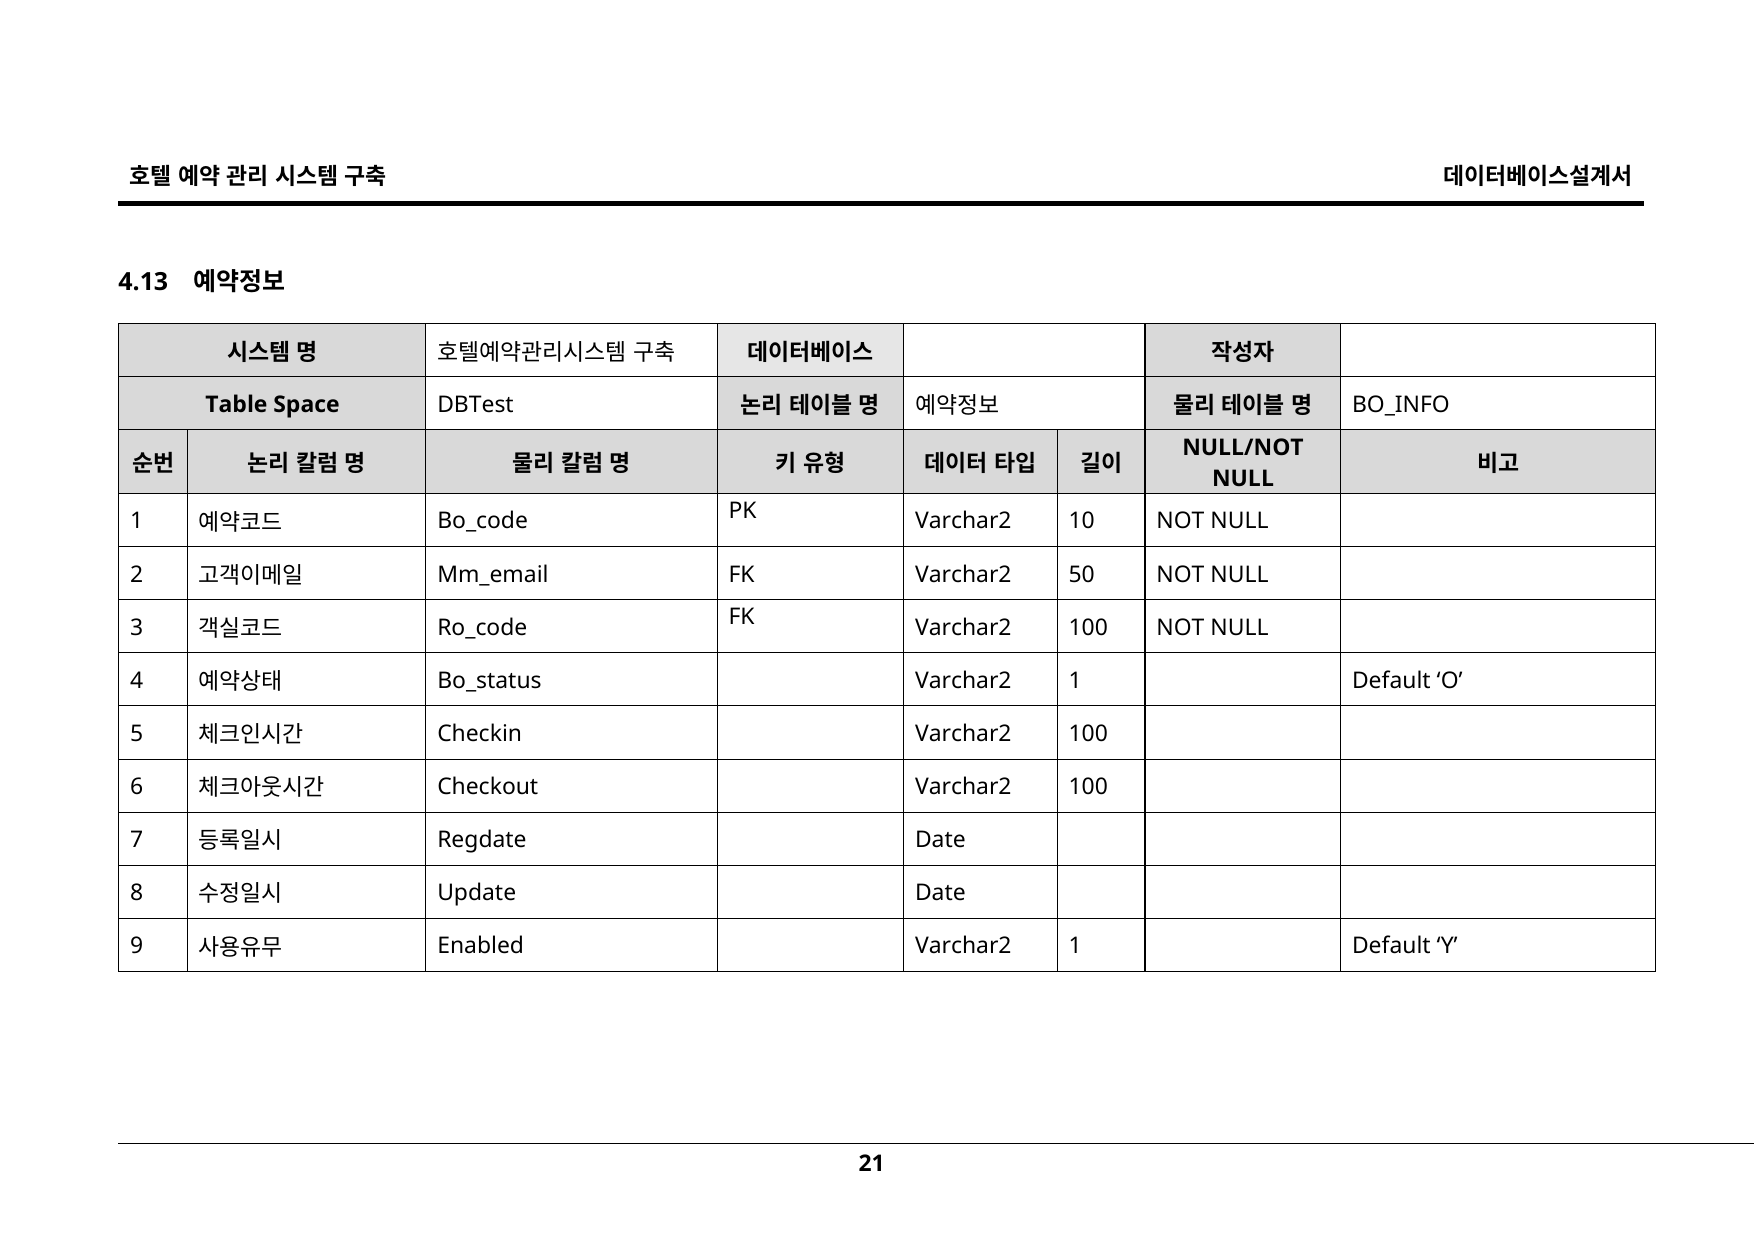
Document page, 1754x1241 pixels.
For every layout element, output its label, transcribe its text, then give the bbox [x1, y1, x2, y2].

table_cell 100 [1058, 706, 1144, 758]
table_cell 8 [119, 866, 187, 918]
table_cell Update [426, 866, 717, 918]
table_cell 수정일시 [188, 866, 425, 918]
table_cell Varchar2 [904, 760, 1057, 812]
table_cell [1341, 706, 1655, 758]
table_cell [1146, 706, 1340, 758]
table_cell 키 유형 [718, 430, 903, 493]
table_cell 등록일시 [188, 813, 425, 865]
table_cell 물리 테이블 명 [1146, 377, 1340, 429]
table_cell DBTest [426, 377, 717, 429]
table_header [904, 324, 1144, 376]
table_cell 1 [1058, 919, 1144, 971]
table_cell [1146, 653, 1340, 705]
table_cell [718, 813, 903, 865]
table_cell 논리 칼럼 명 [188, 430, 425, 493]
table_cell 예약코드 [188, 494, 425, 546]
table_cell [1341, 547, 1655, 599]
table_cell 1 [119, 494, 187, 546]
table_cell 100 [1058, 600, 1144, 652]
table_cell 7 [119, 813, 187, 865]
table_cell NULL/NOT NULL [1146, 430, 1340, 493]
table_cell Date [904, 813, 1057, 865]
table_cell 예약상태 [188, 653, 425, 705]
table_cell FK [718, 547, 903, 599]
table_cell Mm_email [426, 547, 717, 599]
table_header 데이터베이스 [718, 324, 903, 376]
table_cell 고객이메일 [188, 547, 425, 599]
table_cell Varchar2 [904, 547, 1057, 599]
table_header 호텔예약관리시스템 구축 [426, 324, 717, 376]
table_cell Ro_code [426, 600, 717, 652]
table_cell Date [904, 866, 1057, 918]
table_cell 사용유무 [188, 919, 425, 971]
table_cell FK [718, 600, 903, 652]
table_header [1341, 324, 1655, 376]
table_cell [1146, 760, 1340, 812]
table_cell 객실코드 [188, 600, 425, 652]
table_cell NOT NULL [1146, 494, 1340, 546]
table_cell 6 [119, 760, 187, 812]
table_cell [1058, 866, 1144, 918]
table_cell 9 [119, 919, 187, 971]
table_cell [718, 760, 903, 812]
table_cell [1341, 760, 1655, 812]
table_cell 3 [119, 600, 187, 652]
table_cell NOT NULL [1146, 547, 1340, 599]
table_cell 2 [119, 547, 187, 599]
table_cell Bo_code [426, 494, 717, 546]
table_cell Enabled [426, 919, 717, 971]
table_cell [718, 653, 903, 705]
table_cell 길이 [1058, 430, 1144, 493]
table_cell Bo_status [426, 653, 717, 705]
table_cell PK [718, 494, 903, 546]
table_cell 5 [119, 706, 187, 758]
table_cell 100 [1058, 760, 1144, 812]
table_cell Regdate [426, 813, 717, 865]
table_cell Varchar2 [904, 494, 1057, 546]
table_cell Default ‘Y’ [1341, 919, 1655, 971]
table_cell NOT NULL [1146, 600, 1340, 652]
table_cell 물리 칼럼 명 [426, 430, 717, 493]
table_cell [1341, 600, 1655, 652]
table_cell BO_INFO [1341, 377, 1655, 429]
table_cell [718, 706, 903, 758]
table_cell [1341, 494, 1655, 546]
table_cell Checkin [426, 706, 717, 758]
table_cell 비고 [1341, 430, 1655, 493]
table_cell [1146, 866, 1340, 918]
table_cell 50 [1058, 547, 1144, 599]
table_cell Varchar2 [904, 600, 1057, 652]
table_cell [1058, 813, 1144, 865]
table_header 작성자 [1146, 324, 1340, 376]
table_cell [718, 866, 903, 918]
table_cell Table Space [119, 377, 425, 429]
table_cell 1 [1058, 653, 1144, 705]
subtitle 예약정보 [118, 262, 1559, 298]
table_cell Varchar2 [904, 706, 1057, 758]
table_cell [1146, 813, 1340, 865]
table_cell [1341, 866, 1655, 918]
table_cell Varchar2 [904, 653, 1057, 705]
table_cell 예약정보 [904, 377, 1144, 429]
table_cell 체크인시간 [188, 706, 425, 758]
table_cell Default ‘O’ [1341, 653, 1655, 705]
table_cell [1146, 919, 1340, 971]
table_header 시스템 명 [119, 324, 425, 376]
table_cell 순번 [119, 430, 187, 493]
table_cell 논리 테이블 명 [718, 377, 903, 429]
table_cell Varchar2 [904, 919, 1057, 971]
table_cell [718, 919, 903, 971]
table_cell 10 [1058, 494, 1144, 546]
table_cell 4 [119, 653, 187, 705]
table_cell [1341, 813, 1655, 865]
table_cell Checkout [426, 760, 717, 812]
table_cell 데이터 타입 [904, 430, 1057, 493]
table_cell 체크아웃시간 [188, 760, 425, 812]
